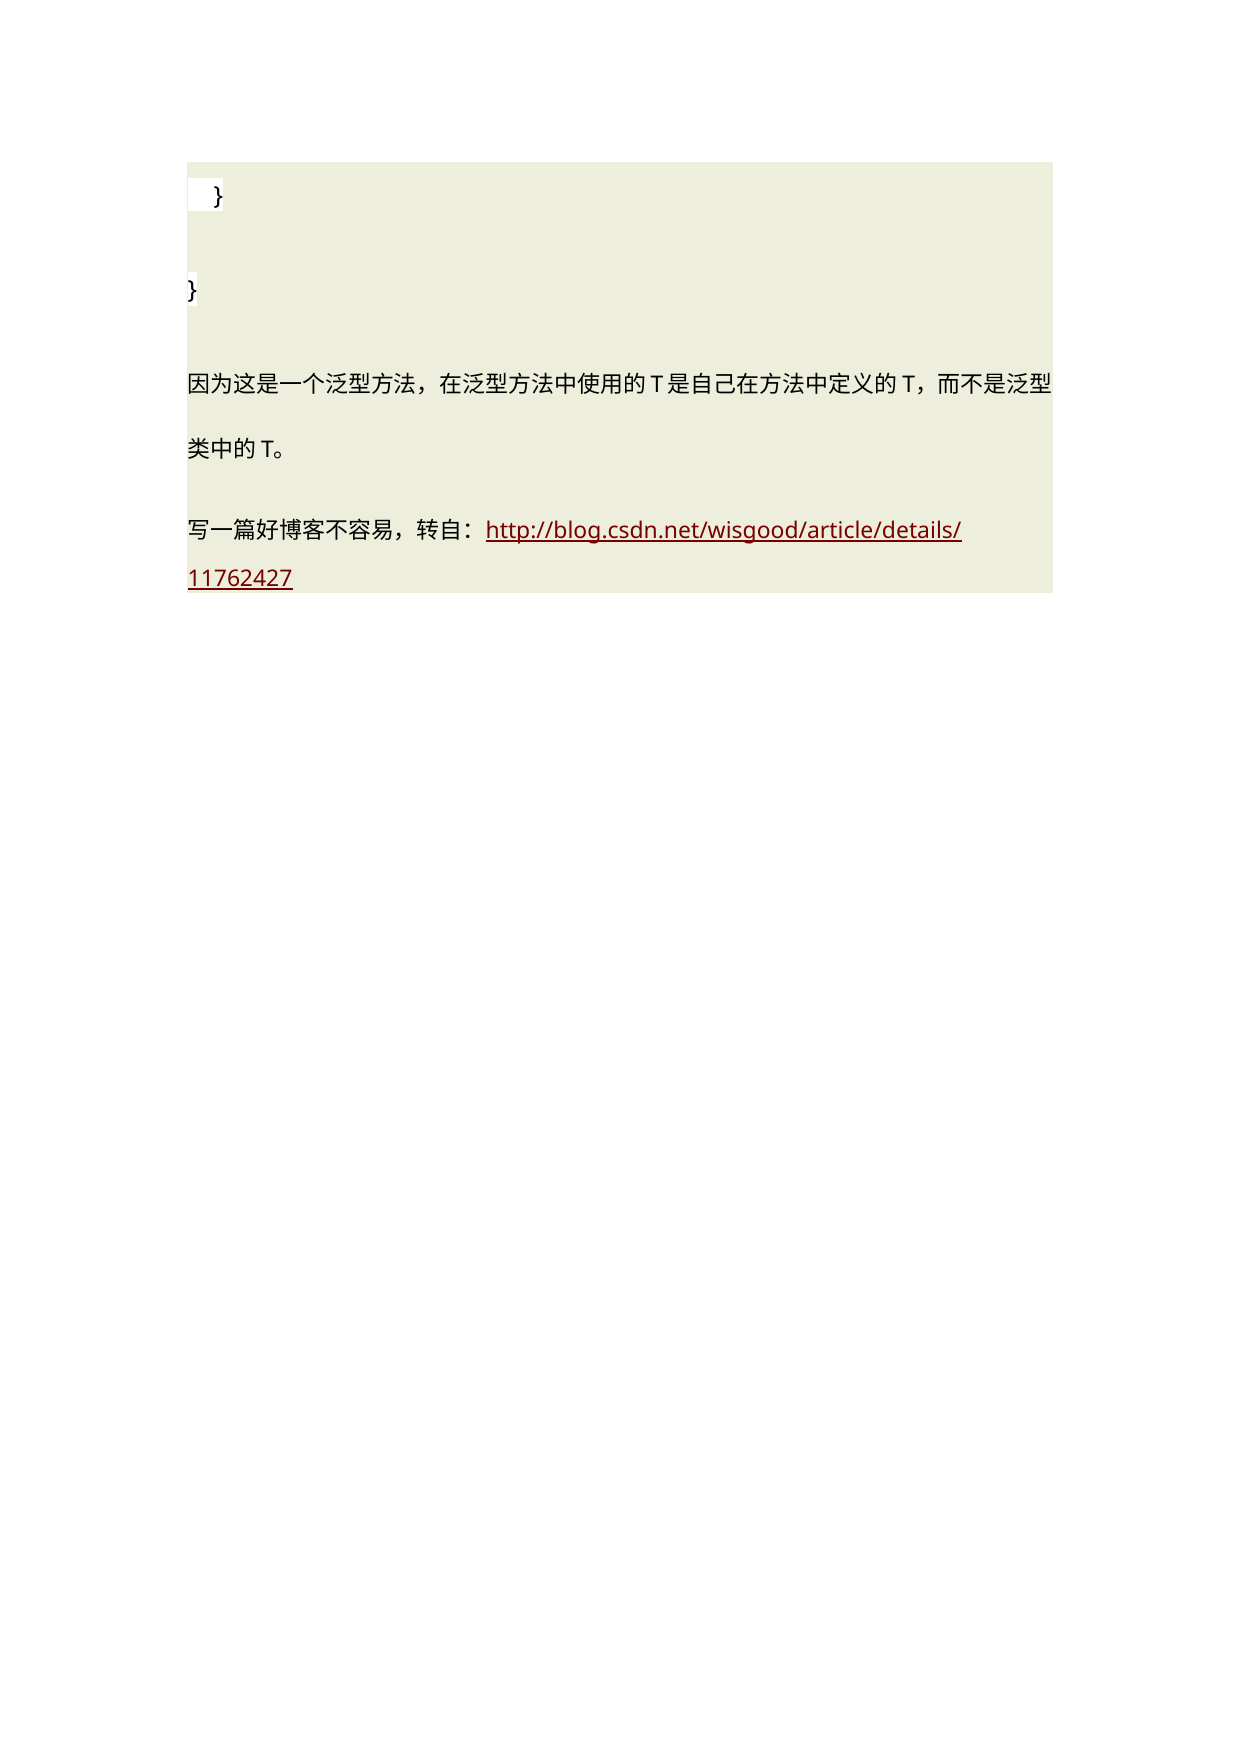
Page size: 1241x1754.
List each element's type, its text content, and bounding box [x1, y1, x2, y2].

text 写一篇好博客不容易，转自：http://blog.csdn.net/wisgood/article/details/11762427 [187, 496, 1053, 593]
text 因为这是一个泛型方法，在泛型方法中使用的T是自己在方法中定义的 T，而不是泛型类中的T。 [187, 350, 1053, 480]
text } [187, 162, 1053, 227]
text } [187, 256, 1053, 321]
